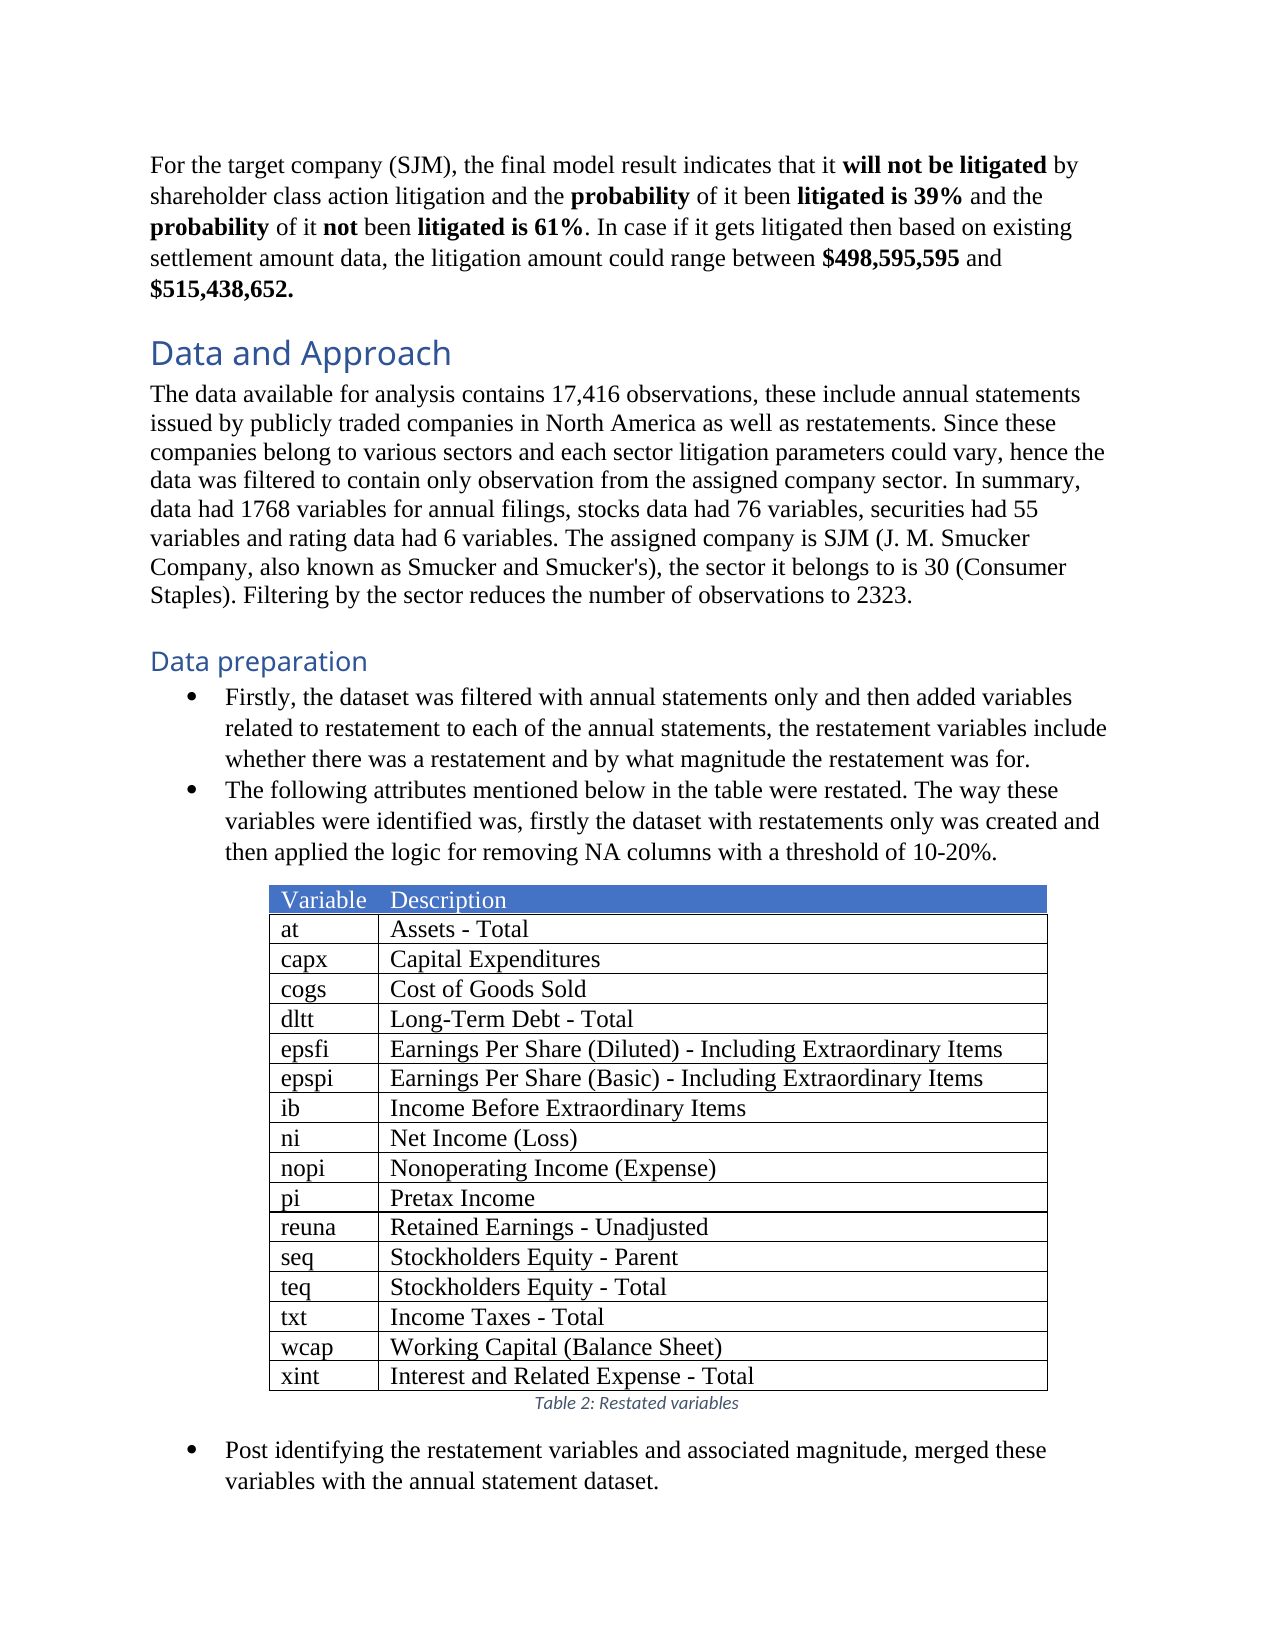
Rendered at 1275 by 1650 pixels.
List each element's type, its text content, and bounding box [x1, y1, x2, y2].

table_cell Stockholders Equity - Total [379, 1272, 1047, 1301]
table_header Variable [269, 885, 379, 913]
list Post identifying the restatement variables and associated magnitude, merged these variables with the annual statement dataset. [187, 1435, 1125, 1495]
table_cell Income Taxes - Total [379, 1302, 1047, 1331]
table_cell ib [270, 1093, 378, 1122]
table_cell wcap [270, 1332, 378, 1360]
table_cell at [270, 915, 378, 943]
table_cell Nonoperating Income (Expense) [379, 1153, 1047, 1182]
table_cell Assets - Total [379, 915, 1047, 943]
table_cell ni [270, 1123, 378, 1152]
text For the target company (SJM), the final model result indicates that it will not be litigated by shareholder class action litigation and the probability of it been litigated is 39% and the probability of it not been litigated is 61%. In case if it gets litigated then based on existing settlement amount data, the litigation amount could range between $498,595,595 and $515,438,652. [150, 150, 1125, 303]
table_cell epsfi [270, 1034, 378, 1062]
table_cell reuna [270, 1213, 378, 1241]
list The following attributes mentioned below in the table were restated. The way these variables were identified was, firstly the dataset with restatements only was created and then applied the logic for removing NA columns with a threshold of 10-20%. [187, 775, 1125, 866]
table_cell epspi [270, 1064, 378, 1092]
table_cell dltt [270, 1004, 378, 1033]
table_cell Long-Term Debt - Total [379, 1004, 1047, 1033]
table_cell teq [270, 1272, 378, 1301]
table_cell pi [270, 1183, 378, 1211]
table_cell Stockholders Equity - Parent [379, 1242, 1047, 1271]
subtitle Data and Approach [150, 330, 1125, 376]
table_cell seq [270, 1242, 378, 1271]
table_cell Earnings Per Share (Diluted) - Including Extraordinary Items [379, 1034, 1047, 1062]
subtitle Data preparation [150, 642, 1125, 679]
table_cell xint [270, 1361, 378, 1390]
table_header Description [379, 885, 1047, 913]
table_cell txt [270, 1302, 378, 1331]
list Firstly, the dataset was filtered with annual statements only and then added variables related to restatement to each of the annual statements, the restatement variables include whether there was a restatement and by what magnitude the restatement was for. [187, 682, 1125, 773]
table_cell Capital Expenditures [379, 944, 1047, 973]
table_cell Cost of Goods Sold [379, 974, 1047, 1003]
table_cell Interest and Related Expense - Total [379, 1361, 1047, 1390]
table_cell Net Income (Loss) [379, 1123, 1047, 1152]
table_cell nopi [270, 1153, 378, 1182]
table_cell Income Before Extraordinary Items [379, 1093, 1047, 1122]
table_cell Earnings Per Share (Basic) - Including Extraordinary Items [379, 1064, 1047, 1092]
table_cell cogs [270, 974, 378, 1003]
text The data available for analysis contains 17,416 observations, these include annual statements issued by publicly traded companies in North America as well as restatements. Since these companies belong to various sectors and each sector litigation parameters could vary, hence the data was filtered to contain only observation from the assigned company sector. In summary, data had 1768 variables for annual filings, stocks data had 76 variables, securities had 55 variables and rating data had 6 variables. The assigned company is SJM (J. M. Smucker Company, also known as Smucker and Smucker's), the sector it belongs to is 30 (Consumer Staples). Filtering by the sector reduces the number of observations to 2323. [150, 379, 1125, 609]
table_cell Retained Earnings - Unadjusted [379, 1213, 1047, 1241]
table_cell capx [270, 944, 378, 973]
table_cell Pretax Income [379, 1183, 1047, 1211]
table_cell Working Capital (Balance Sheet) [379, 1332, 1047, 1360]
